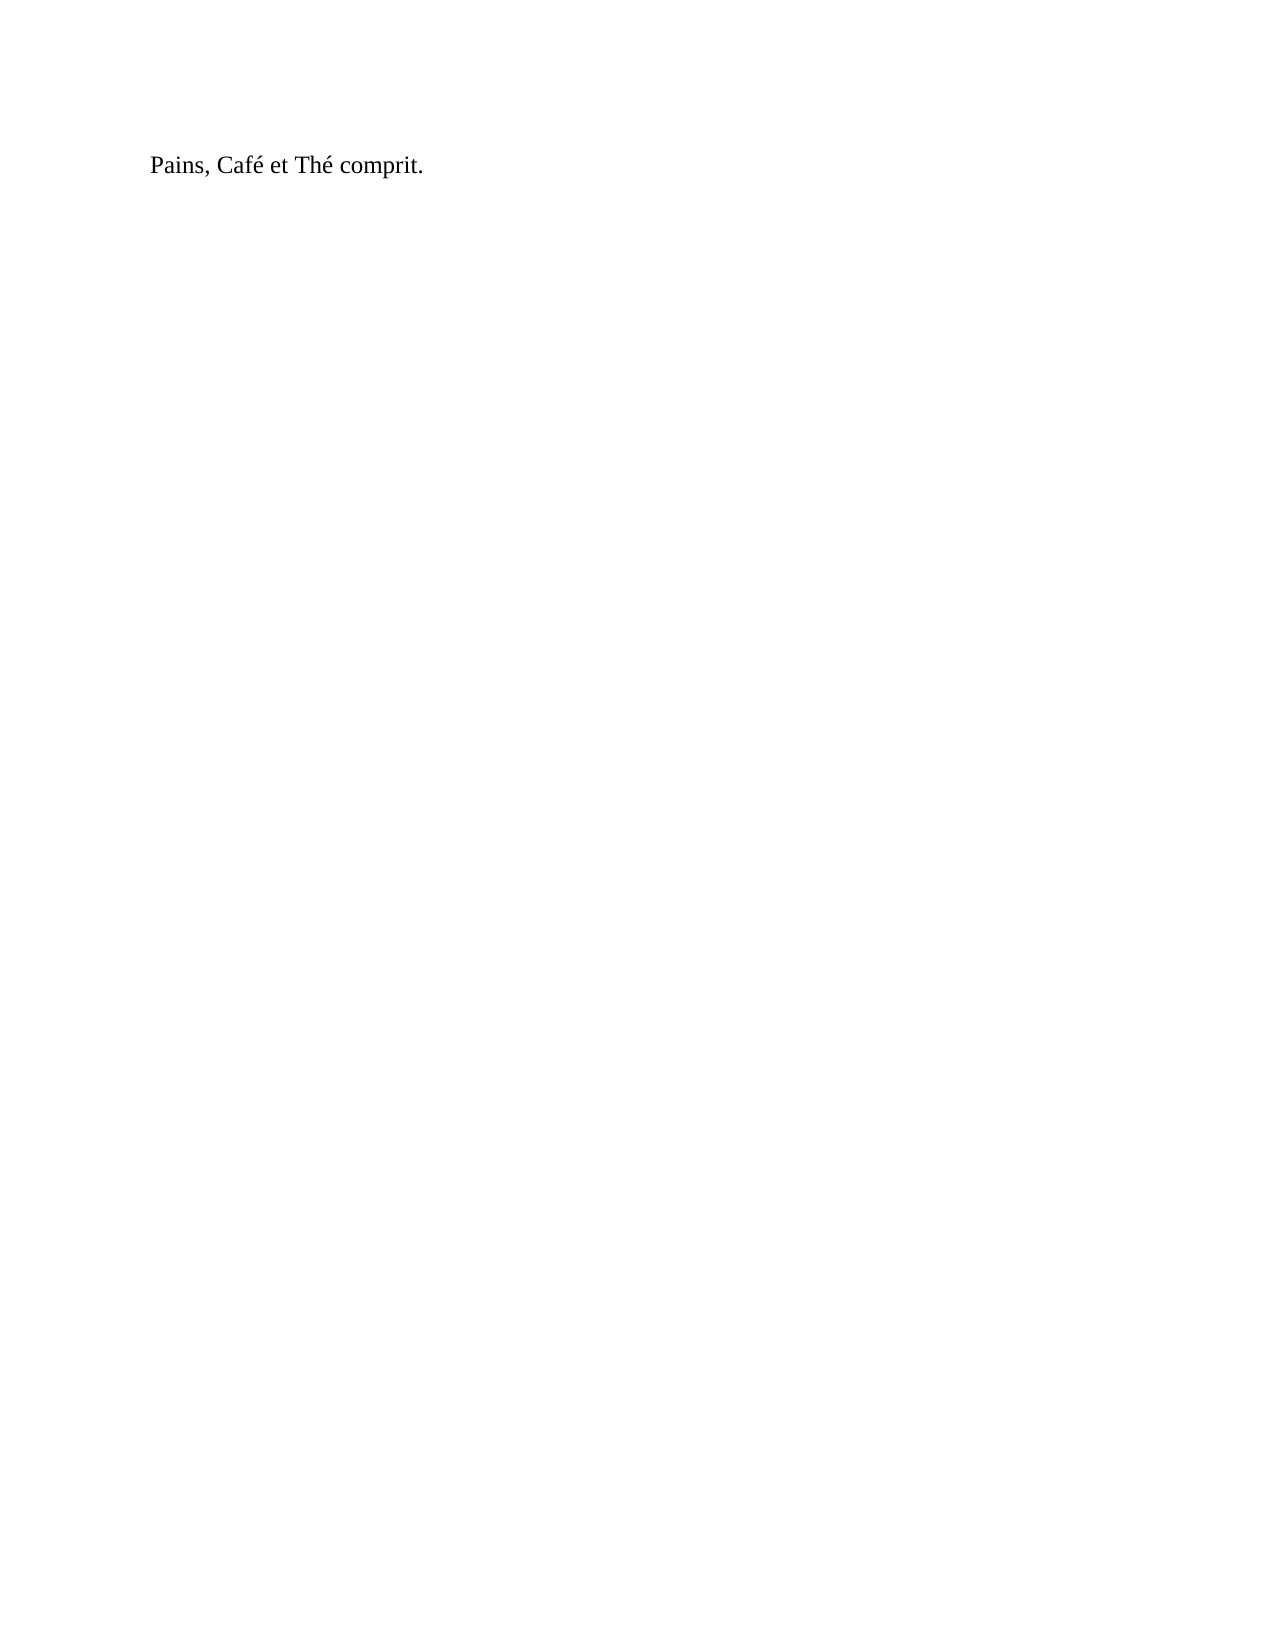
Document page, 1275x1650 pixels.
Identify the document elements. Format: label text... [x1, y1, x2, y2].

text Pains, Café et Thé comprit. [150, 150, 1125, 179]
